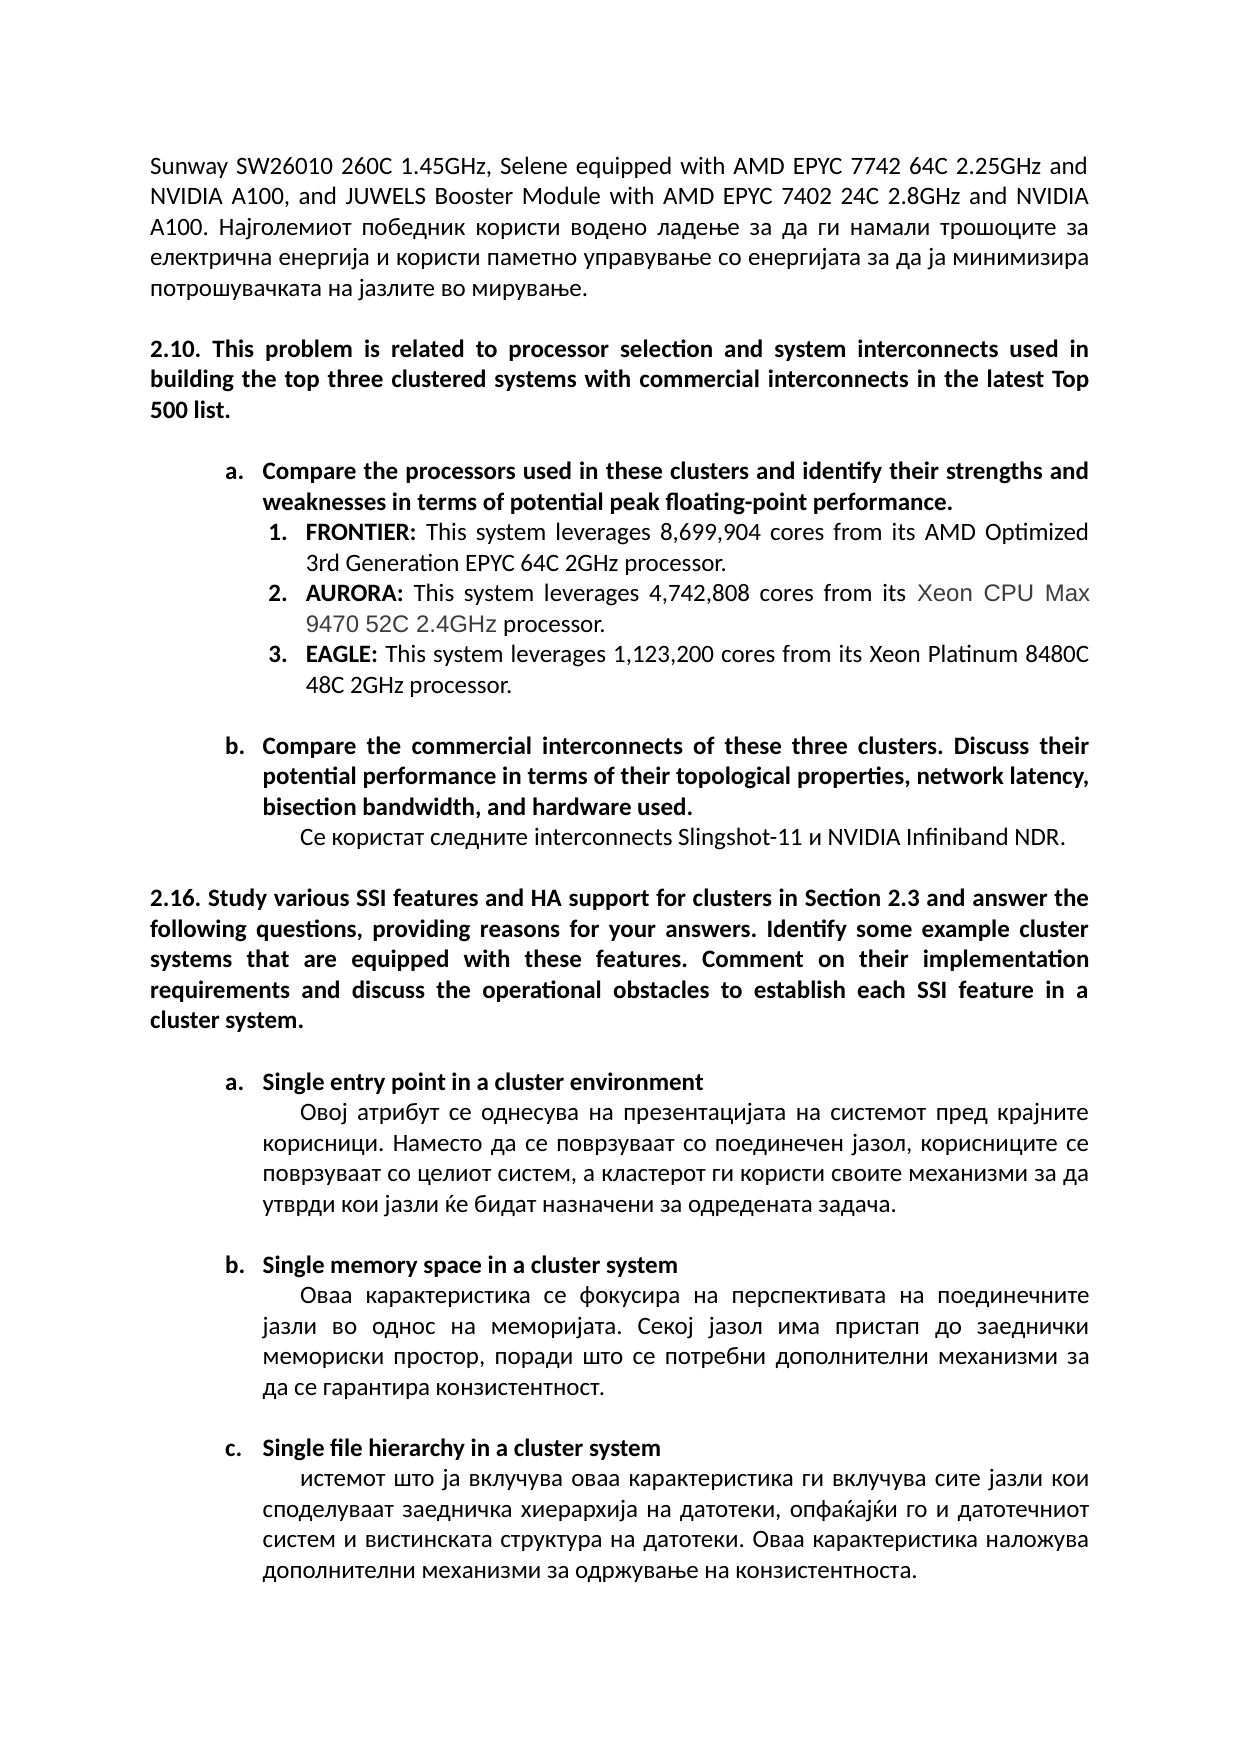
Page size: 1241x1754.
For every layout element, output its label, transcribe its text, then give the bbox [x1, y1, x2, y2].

list Single entry point in a cluster environment [225, 1066, 1090, 1096]
list FRONTIER: This system leverages 8,699,904 cores from its AMD Optimized 3rd Generation EPYC 64C 2GHz processor. [268, 516, 1090, 577]
list истемот што ја вклучува оваа карактеристика ги вклучува сите јазли кои споделуваат заедничка хиерархија на датотеки, опфаќајќи го и датотечниот систем и вистинската структура на датотеки. Оваа карактеристика наложува дополнителни механизми за одржување на конзистентноста. [262, 1462, 1090, 1584]
text 2.10. This problem is related to processor selection and system interconnects used in building the top three clustered systems with commercial interconnects in the latest Top 500 list. [150, 333, 1090, 425]
list Се користат следните interconnects Slingshot-11 и NVIDIA Infiniband NDR. [262, 821, 1090, 852]
list AURORA: This system leverages 4,742,808 cores from its Xeon CPU Max 9470 52C 2.4GHz processor. [268, 577, 1090, 638]
list EAGLE: This system leverages 1,123,200 cores from its Xeon Platinum 8480C 48C 2GHz processor. [268, 638, 1090, 699]
text 2.16. Study various SSI features and HA support for clusters in Section 2.3 and answer the following questions, providing reasons for your answers. Identify some example cluster systems that are equipped with these features. Comment on their implementation requirements and discuss the operational obstacles to establish each SSI feature in a cluster system. [150, 882, 1090, 1035]
list Compare the processors used in these clusters and identify their strengths and weaknesses in terms of potential peak floating-point performance. [225, 455, 1090, 516]
list Оваа карактеристика се фокусира на перспективата на поединечните јазли во однос на меморијата. Секој јазол има пристап до заеднички мемориски простор, поради што се потребни дополнителни механизми за да се гарантира конзистентност. [262, 1279, 1090, 1401]
list Compare the commercial interconnects of these three clusters. Discuss their potential performance in terms of their topological properties, network latency, bisection bandwidth, and hardware used. [225, 730, 1090, 821]
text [150, 150, 1090, 303]
list Овој атрибут се однесува на презентацијата на системот пред крајните корисници. Наместо да се поврзуваат со поединечен јазол, корисниците се поврзуваат со целиот систем, а кластерот ги користи своите механизми за да утврди кои јазли ќе бидат назначени за одредената задача. [262, 1096, 1090, 1218]
list Single memory space in a cluster system [225, 1249, 1090, 1279]
list Single file hierarchy in a cluster system [225, 1432, 1090, 1462]
